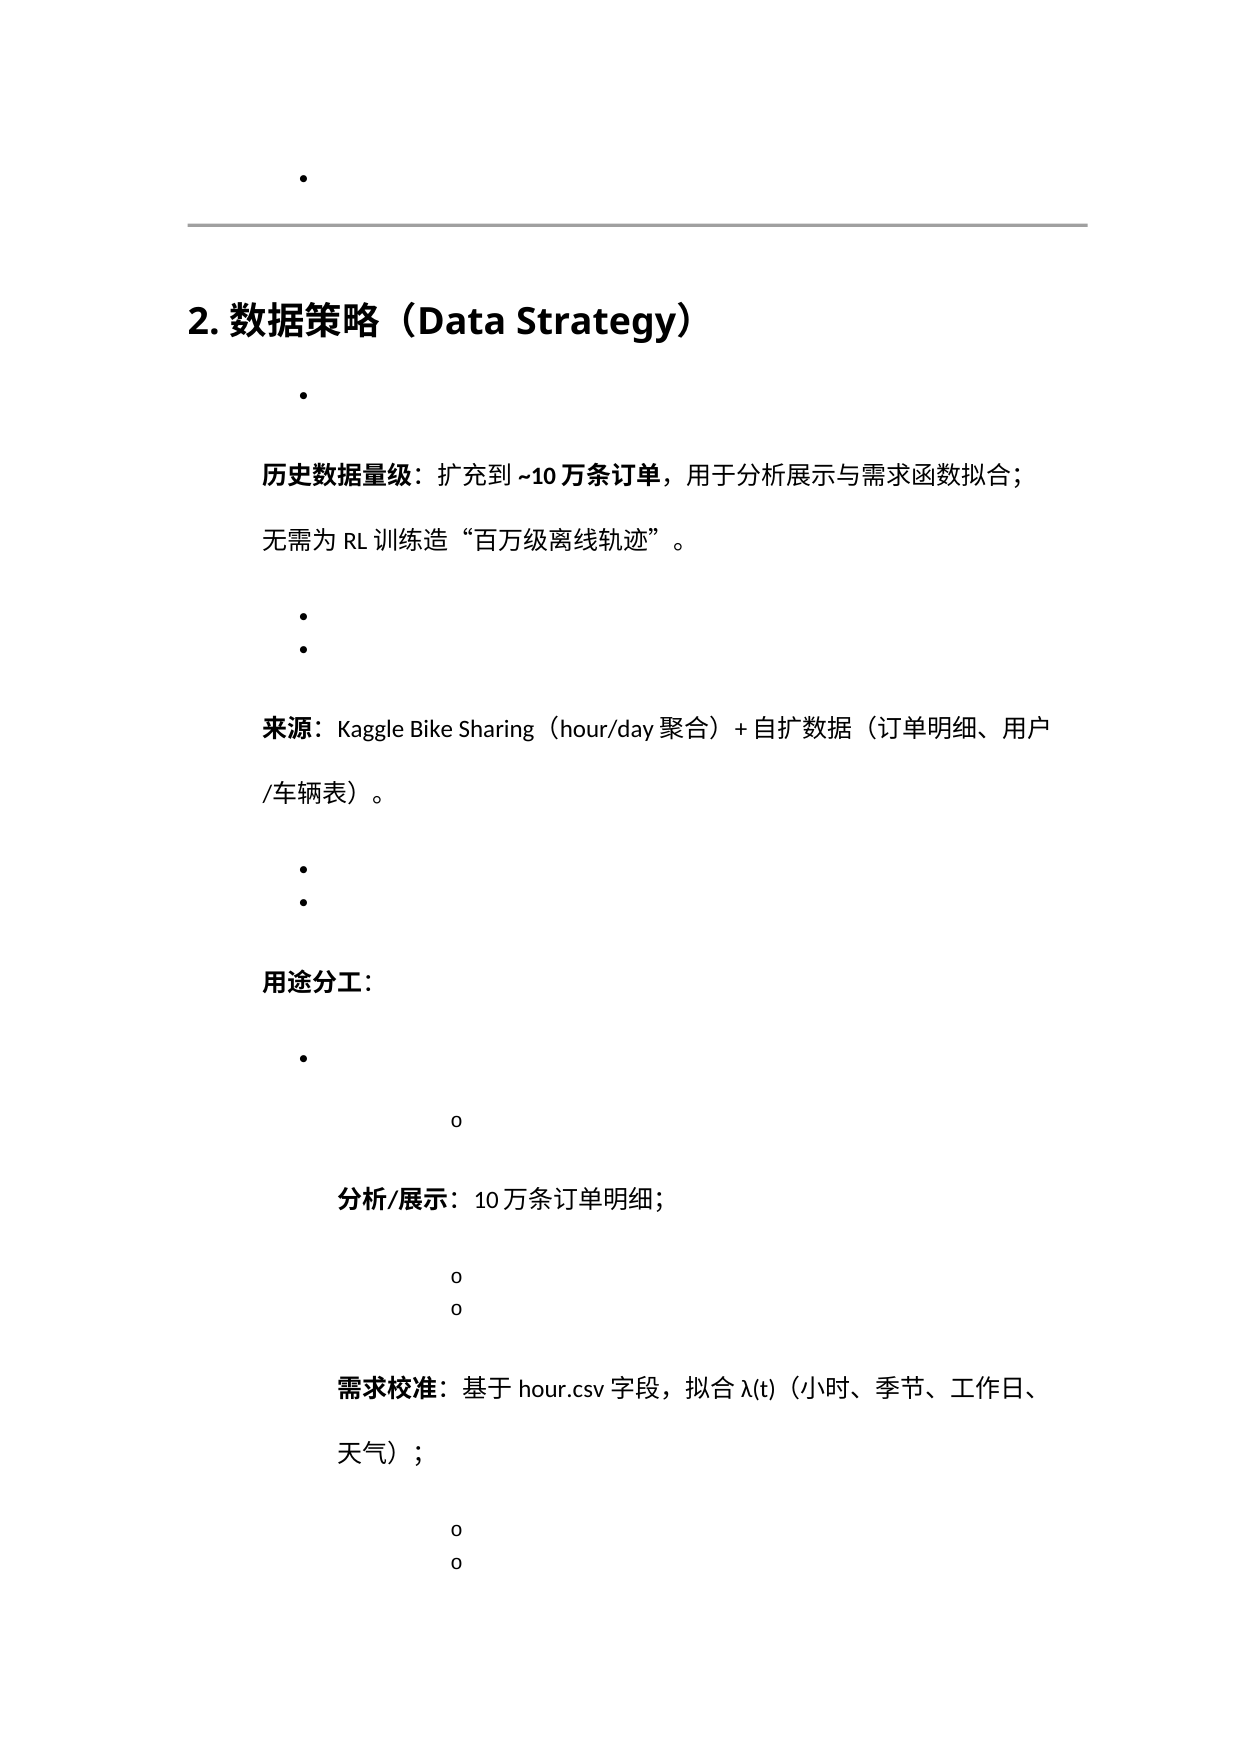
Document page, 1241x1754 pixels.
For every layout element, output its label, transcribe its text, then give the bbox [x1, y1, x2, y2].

text 历史数据量级：扩充到 ~10 万条订单，用于分析展示与需求函数拟合；无需为 RL 训练造“百万级离线轨迹”。 [262, 441, 1053, 571]
text 分析/展示：10万条订单明细； [337, 1165, 1053, 1230]
text 来源：Kaggle Bike Sharing（hour/day 聚合）+ 自扩数据（订单明细、用户/车辆表）。 [262, 694, 1053, 824]
text 用途分工： [262, 948, 1053, 1013]
text 需求校准：基于 hour.csv 字段，拟合 λ(t)（小时、季节、工作日、天气）； [337, 1354, 1053, 1484]
subtitle 2. 数据策略（Data Strategy） [187, 285, 1053, 350]
